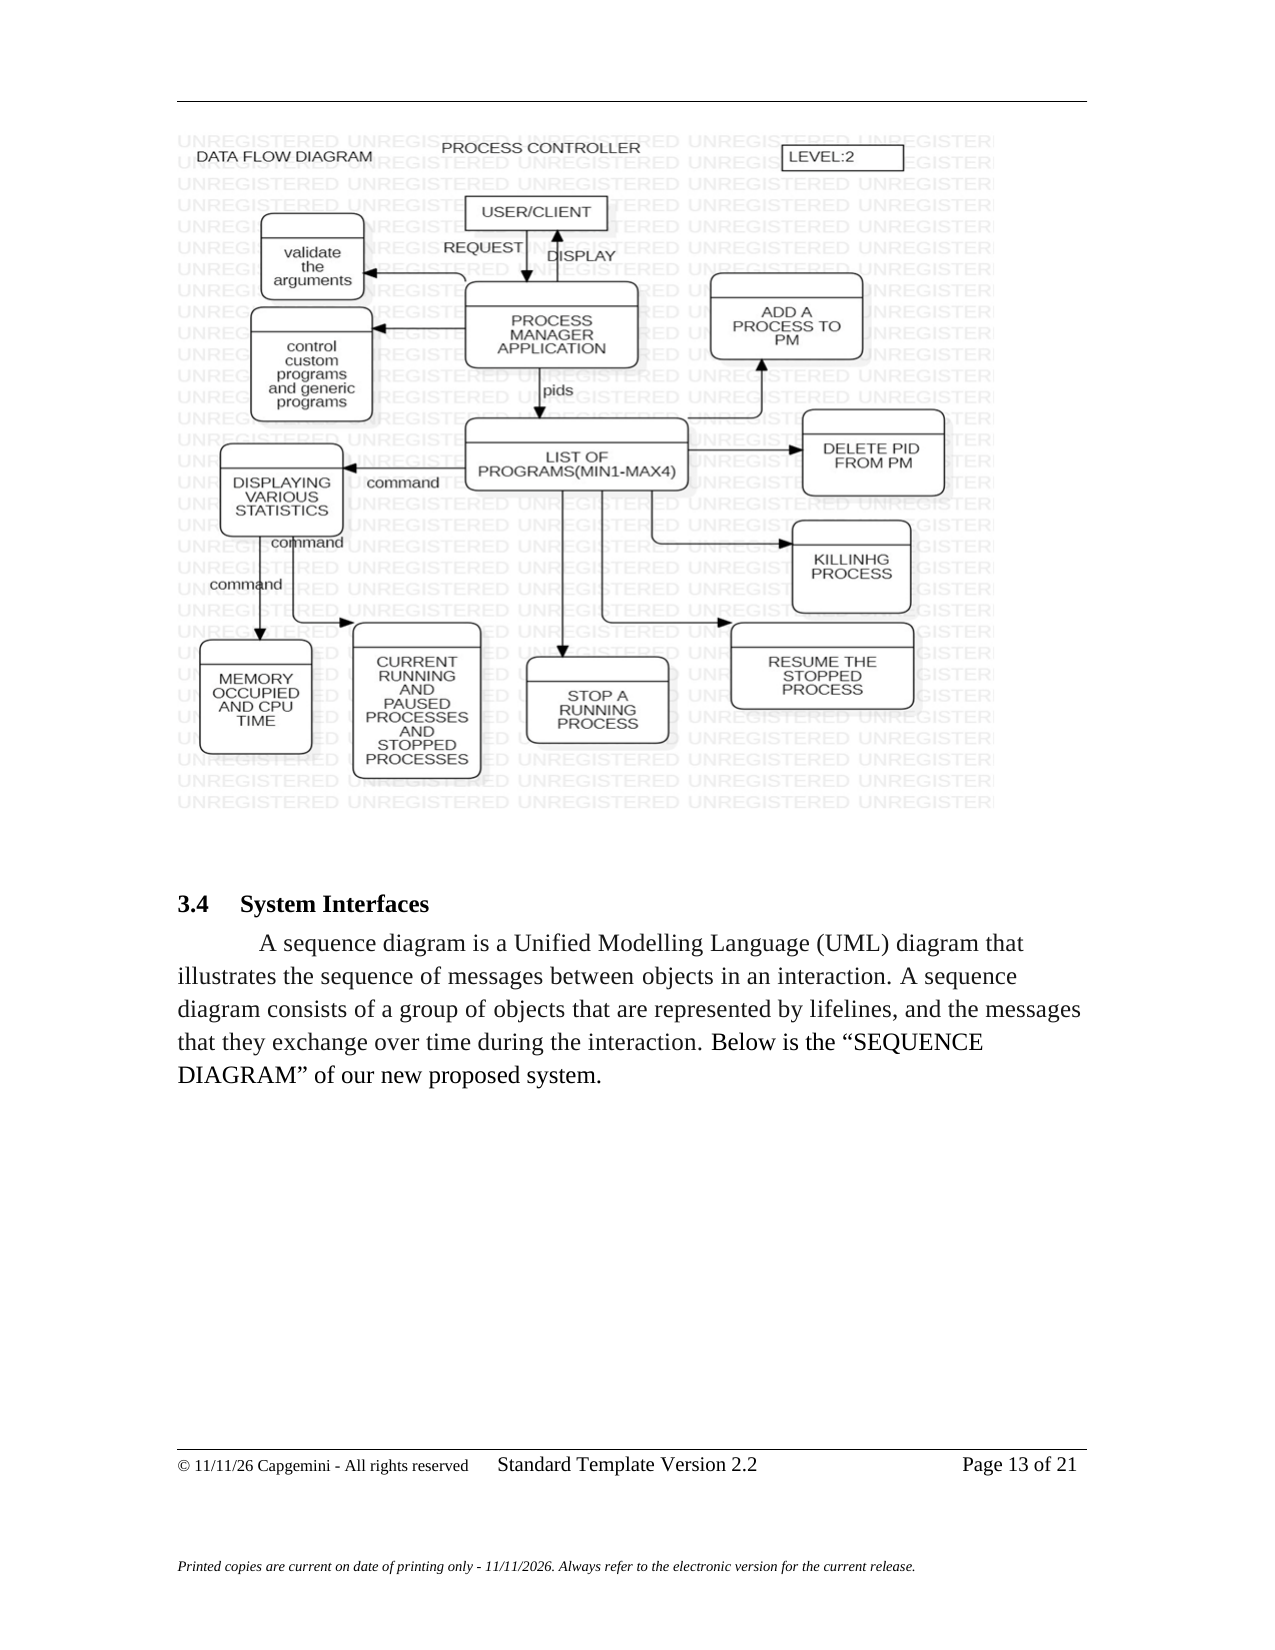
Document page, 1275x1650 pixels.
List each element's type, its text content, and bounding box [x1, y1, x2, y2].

subtitle 3.4 System Interfaces [177, 889, 1087, 918]
picture [177, 126, 995, 821]
text A sequence diagram is a Unified Modelling Language (UML) diagram that illustrates the sequence of messages between objects in an interaction. A sequence diagram consists of a group of objects that are represented by lifelines, and the messages that they exchange over time during the interaction. Below is the “SEQUENCE DIAGRAM” of our new proposed system. [177, 928, 1087, 1089]
